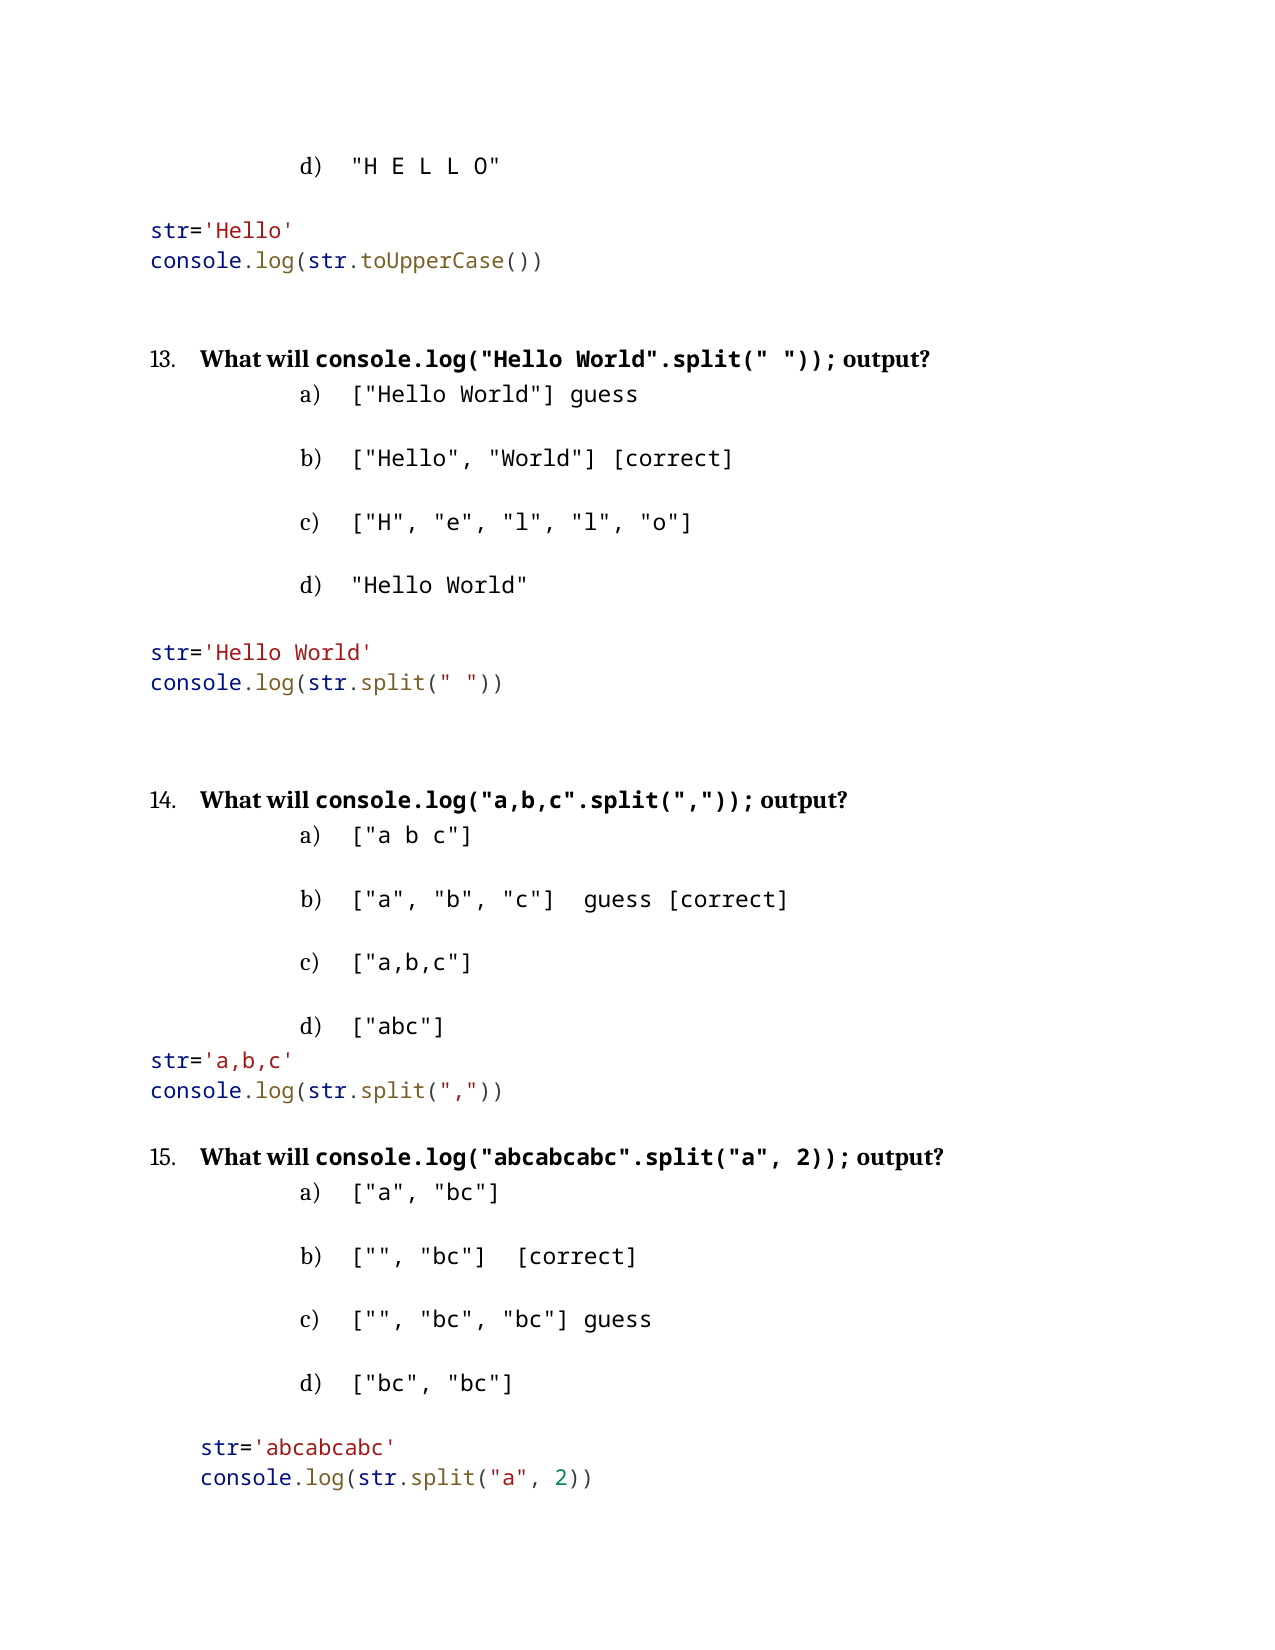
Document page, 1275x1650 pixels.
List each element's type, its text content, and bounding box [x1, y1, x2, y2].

list console.log(str.split("a", 2)) [200, 1462, 1125, 1491]
text str='a,b,c' [150, 1045, 1125, 1075]
list ["bc", "bc"] [300, 1367, 1125, 1398]
list What will console.log("a,b,c".split(",")); output? [150, 784, 1125, 815]
list str='abcabcabc' [200, 1432, 1125, 1462]
list ["", "bc", "bc"] guess [300, 1303, 1125, 1363]
list "Hello World" [300, 569, 1125, 601]
list What will console.log("Hello World".split(" ")); output? [150, 343, 1125, 374]
text console.log(str.split(" ")) [150, 667, 1125, 696]
text str='Hello' [150, 215, 1125, 244]
list ["a,b,c"] [300, 946, 1125, 1006]
text console.log(str.toUpperCase()) [150, 244, 1125, 274]
text console.log(str.split(",")) [150, 1075, 1125, 1104]
list ["Hello World"] guess [300, 378, 1125, 438]
list "H E L L O" [300, 150, 1125, 181]
list ["", "bc"] [correct] [300, 1239, 1125, 1299]
text str='Hello World' [150, 637, 1125, 667]
list ["Hello", "World"] [correct] [300, 442, 1125, 502]
list ["H", "e", "l", "l", "o"] [300, 506, 1125, 566]
list ["a", "b", "c"] guess [correct] [300, 882, 1125, 942]
list ["a", "bc"] [300, 1176, 1125, 1236]
list ["a b c"] [300, 819, 1125, 879]
list What will console.log("abcabcabc".split("a", 2)); output? [150, 1141, 1125, 1172]
list ["abc"] [300, 1010, 1125, 1041]
